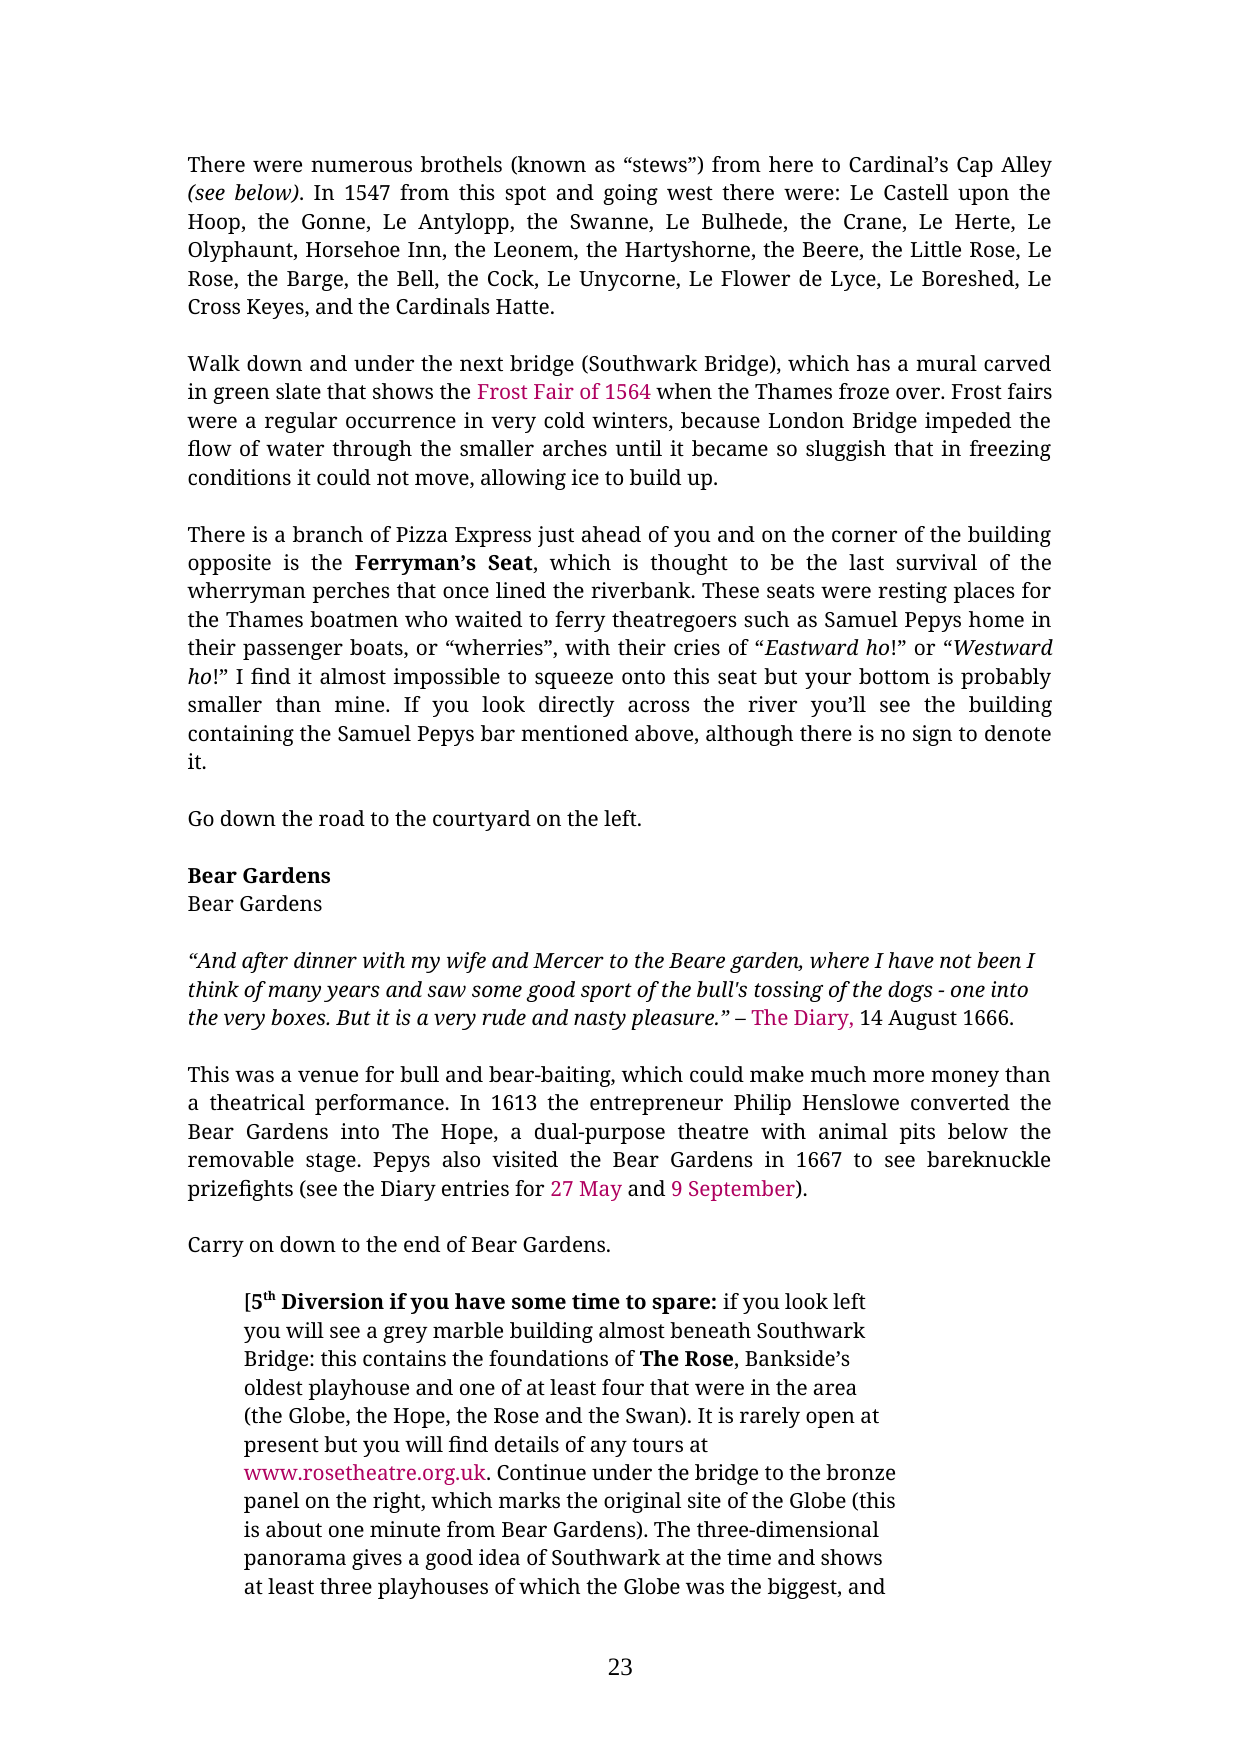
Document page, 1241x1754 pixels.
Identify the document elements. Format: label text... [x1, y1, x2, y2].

text This was a venue for bull and bear-baiting, which could make much more money than a theatrical performance. In 1613 the entrepreneur Philip Henslowe converted the Bear Gardens into The Hope, a dual-purpose theatre with animal pits below the removable stage. Pepys also visited the Bear Gardens in 1667 to see bareknuckle prizefights (see the Diary entries for 27 May and 9 September). [187, 1060, 1053, 1202]
text There is a branch of Pizza Express just ahead of you and on the corner of the building opposite is the Ferryman’s Seat, which is thought to be the last survival of the wherryman perches that once lined the riverbank. These seats were resting places for the Thames boatmen who waited to ferry theatregoers such as Samuel Pepys home in their passenger boats, or “wherries”, with their cries of “Eastward ho!” or “Westward ho!” I find it almost impossible to squeeze onto this seat but your bottom is probably smaller than mine. If you look directly across the river you’ll see the building containing the Samuel Pepys bar mentioned above, although there is no sign to denote it. [187, 520, 1053, 776]
text Walk down and under the next bridge (Southwark Bridge), which has a mural carved in green slate that shows the Frost Fair of 1564 when the Thames froze over. Frost fairs were a regular occurrence in very cold winters, because London Bridge impeded the flow of water through the smaller arches until it became so sluggish that in freezing conditions it could not move, allowing ice to build up. [187, 349, 1053, 491]
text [244, 1287, 900, 1600]
text Bear Gardens [187, 889, 1053, 918]
text Go down the road to the courtyard on the left. [187, 804, 1053, 832]
text Carry on down to the end of Bear Gardens. [187, 1231, 1053, 1259]
subtitle Bear Gardens [187, 861, 1053, 889]
text There were numerous brothels (known as “stews”) from here to Cardinal’s Cap Alley (see below). In 1547 from this spot and going west there were: Le Castell upon the Hoop, the Gonne, Le Antylopp, the Swanne, Le Bulhede, the Crane, Le Herte, Le Olyphaunt, Horsehoe Inn, the Leonem, the Hartyshorne, the Beere, the Little Rose, Le Rose, the Barge, the Bell, the Cock, Le Unycorne, Le Flower de Lyce, Le Boreshed, Le Cross Keyes, and the Cardinals Hatte. [187, 150, 1053, 321]
text “And after dinner with my wife and Mercer to the Beare garden, where I have not been I think of many years and saw some good sport of the bull's tossing of the dogs - one into the very boxes. But it is a very rude and nasty pleasure.” – The Diary, 14 August 1666. [187, 946, 1053, 1032]
